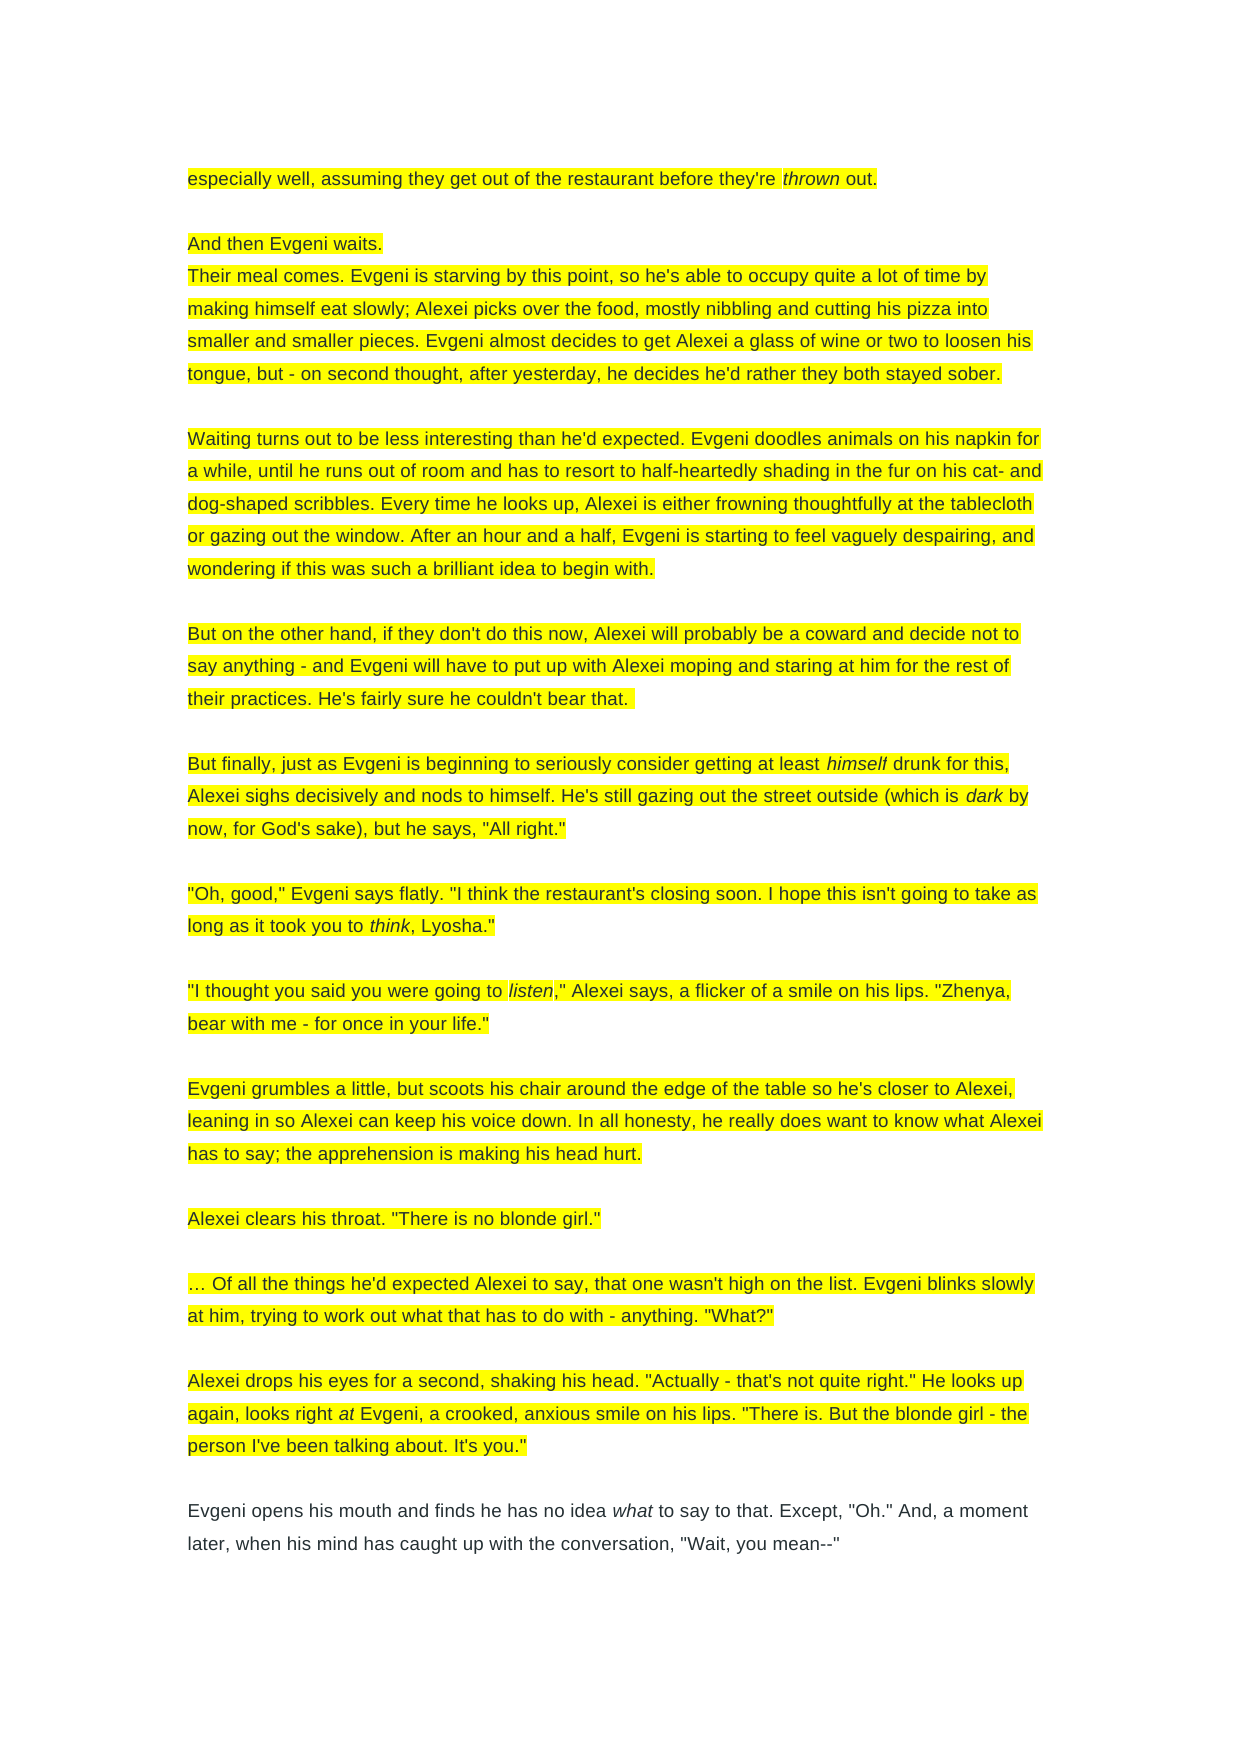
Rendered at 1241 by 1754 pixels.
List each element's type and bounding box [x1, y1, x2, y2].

text [187, 259, 1053, 1559]
text [187, 162, 1053, 259]
